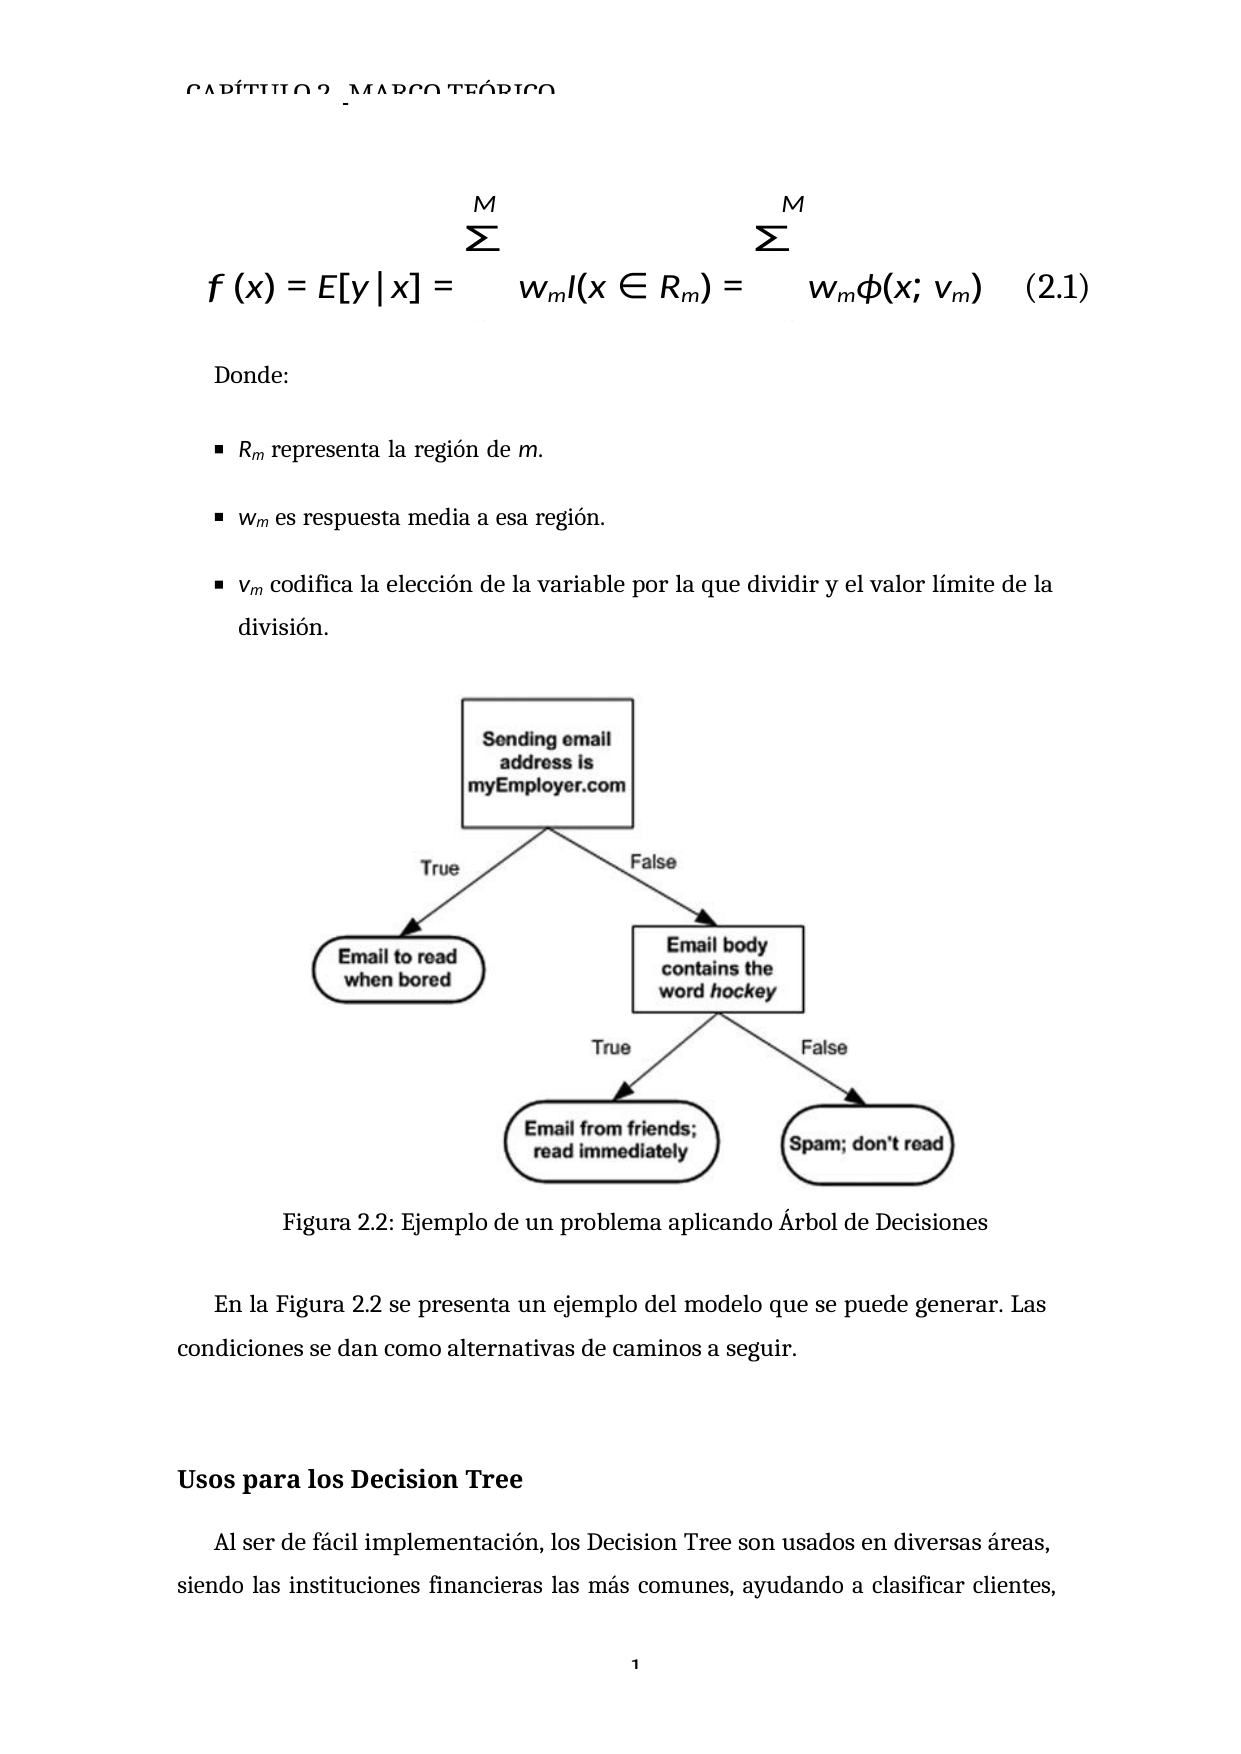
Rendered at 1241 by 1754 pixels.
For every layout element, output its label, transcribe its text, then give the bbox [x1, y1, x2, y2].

text f (x) = E[y|x] = Σ wmI(x ∈ Rm) = Σ wmϕ(x; vm) (2.1) [207, 214, 1240, 309]
text vm codifica la elección de la variable por la que dividir y el valor límite de la división. [238, 566, 1093, 642]
text wm es respuesta media a esa región. [238, 498, 1240, 532]
text Al ser de fácil implementación, los Decision Tree son usados en diversas áreas, siendo las instituciones financieras las más comunes, ayudando a clasificar clientes, [177, 1527, 1093, 1600]
picture [310, 694, 959, 1191]
text En la Figura 2.2 se presenta un ejemplo del modelo que se puede generar. Las condiciones se dan como alternativas de caminos a seguir. [177, 1290, 1093, 1363]
text Figura 2.2: Ejemplo de un problema aplicando Árbol de Decisiones [202, 1208, 1068, 1237]
text Rm representa la región de m. [238, 431, 1240, 464]
subtitle Usos para los Decision Tree [177, 1462, 1240, 1496]
text Donde: [214, 361, 1240, 390]
